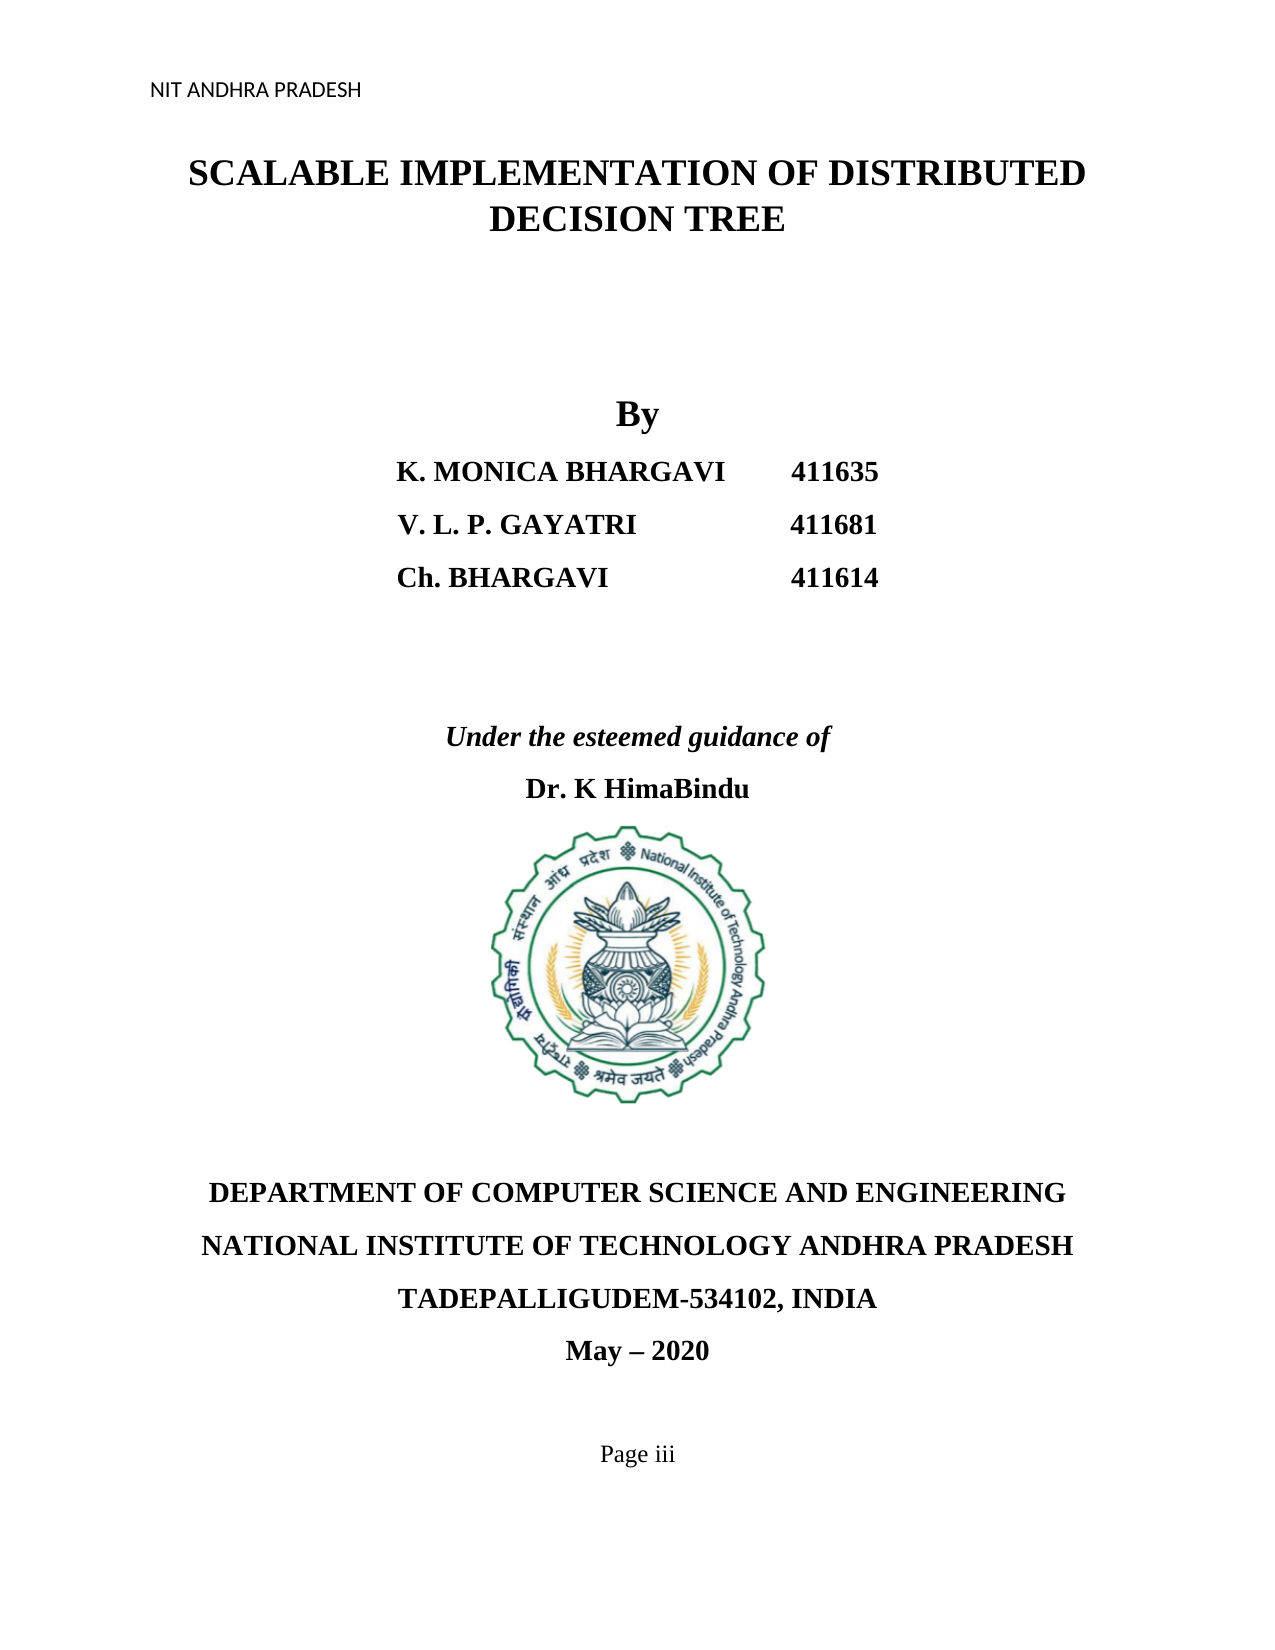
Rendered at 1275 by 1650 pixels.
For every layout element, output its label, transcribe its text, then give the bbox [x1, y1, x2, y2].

text TADEPALLIGUDEM-534102, INDIA [150, 1281, 1125, 1314]
text May – 2020 [150, 1333, 1125, 1367]
text NATIONAL INSTITUTE OF TECHNOLOGY ANDHRA PRADESH [150, 1228, 1125, 1261]
text V. L. P. GAYATRI 411681 [150, 507, 1125, 541]
text SCALABLE IMPLEMENTATION OF DISTRIBUTED DECISION TREE [150, 150, 1125, 240]
text Ch. BHARGAVI 411614 [150, 560, 1125, 594]
text Page iii [150, 1439, 1125, 1468]
text Under the esteemed guidance of [150, 719, 1125, 752]
text Dr. K HimaBindu [150, 771, 1125, 805]
picture [415, 824, 860, 1104]
text By [150, 391, 1125, 434]
text DEPARTMENT OF COMPUTER SCIENCE AND ENGINEERING [150, 1175, 1125, 1209]
text K. MONICA BHARGAVI 411635 [150, 454, 1125, 488]
